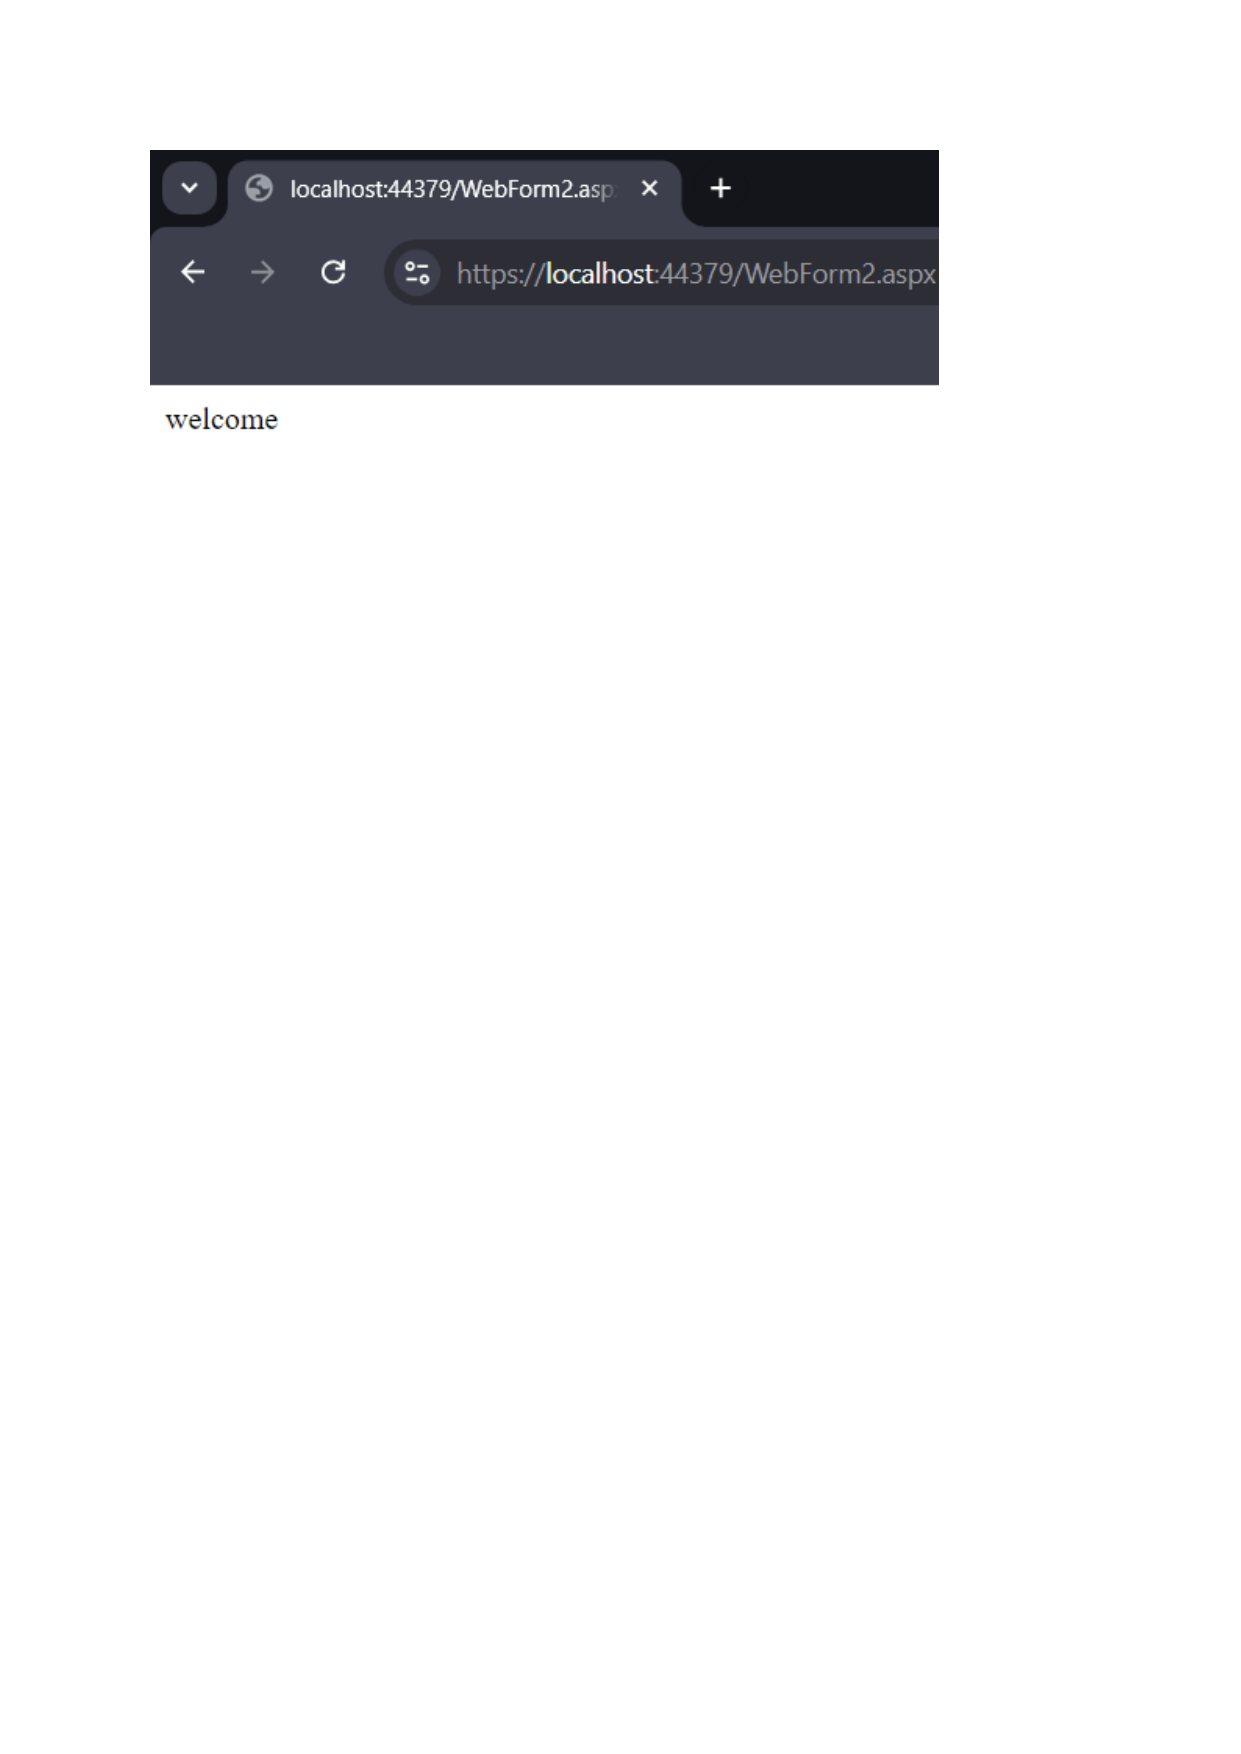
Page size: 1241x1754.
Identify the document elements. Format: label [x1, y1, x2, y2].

picture [150, 150, 939, 495]
